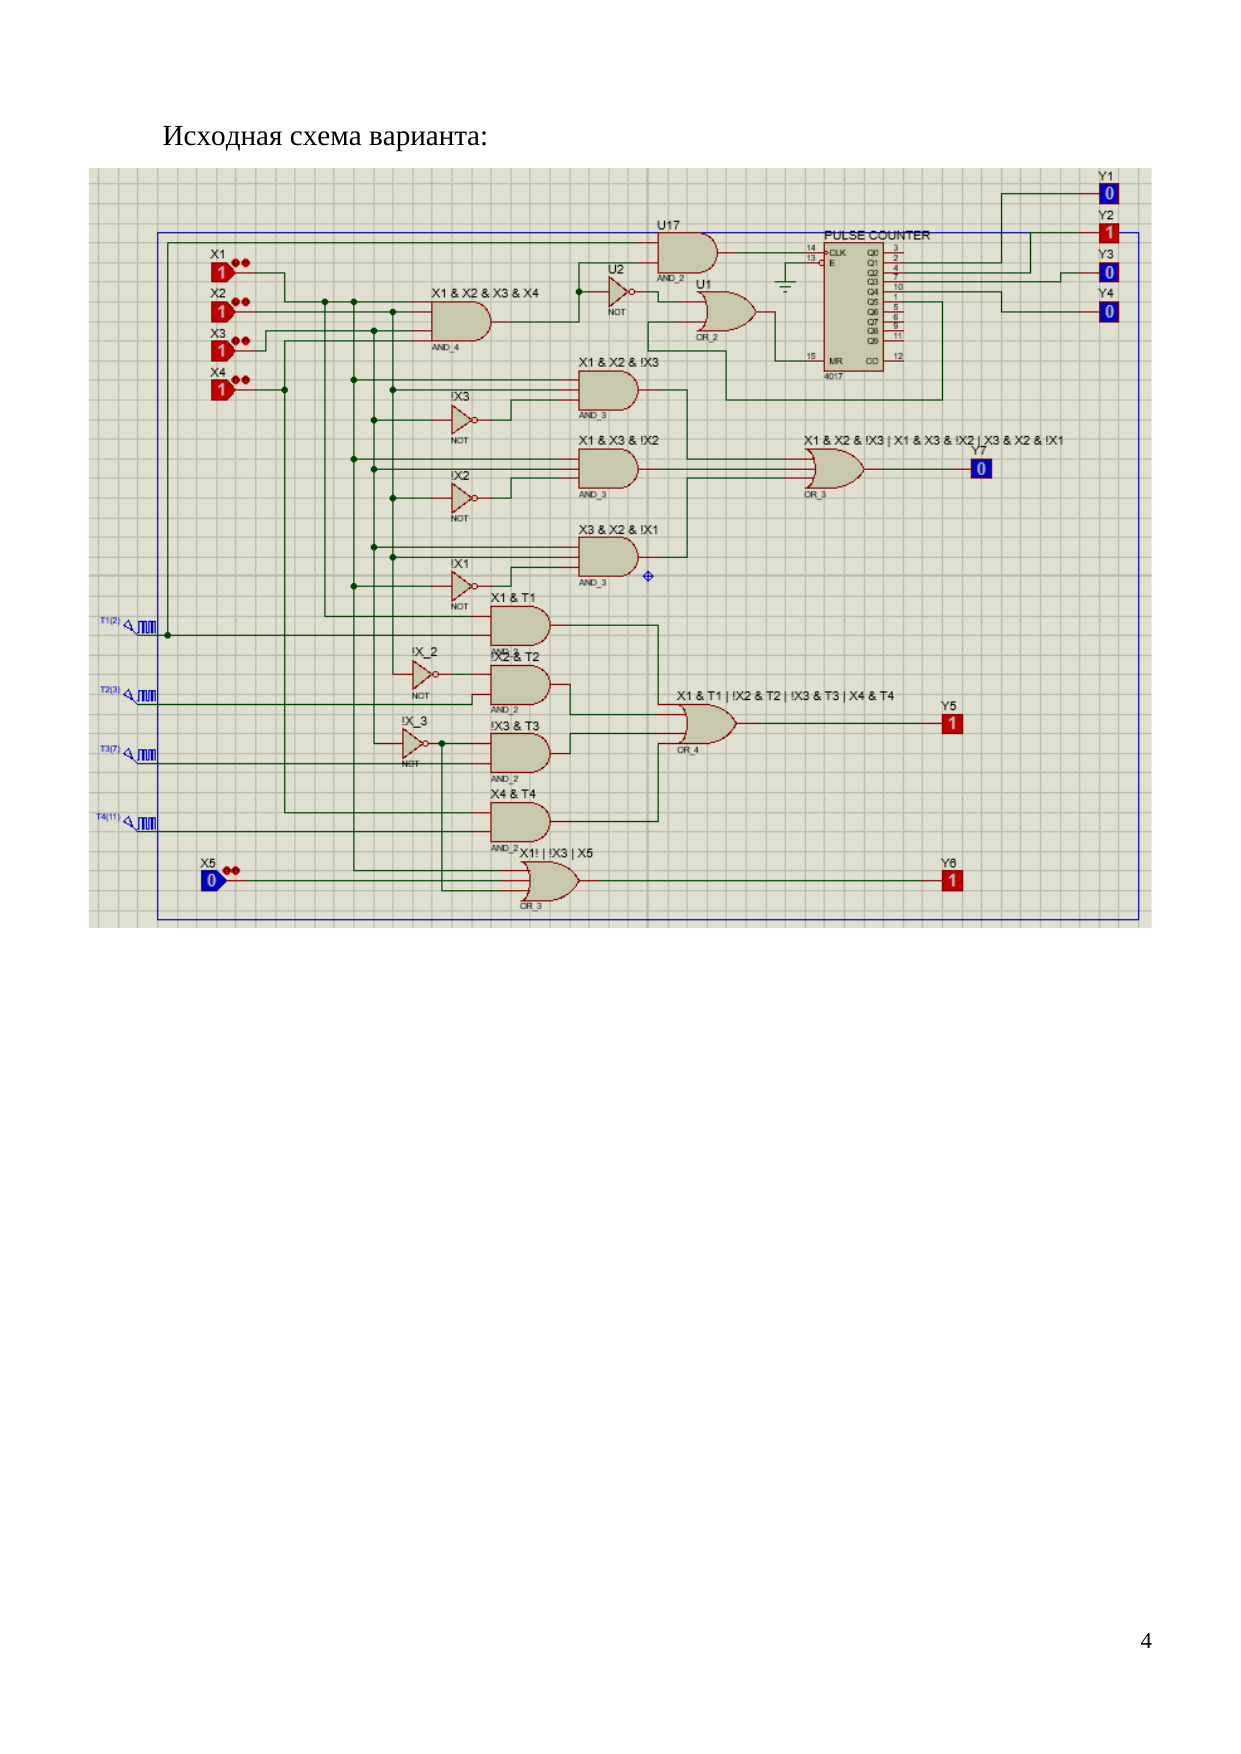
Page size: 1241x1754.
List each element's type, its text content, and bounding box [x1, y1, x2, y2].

picture [88, 168, 1152, 928]
text Исходная схема варианта: [89, 118, 1152, 152]
